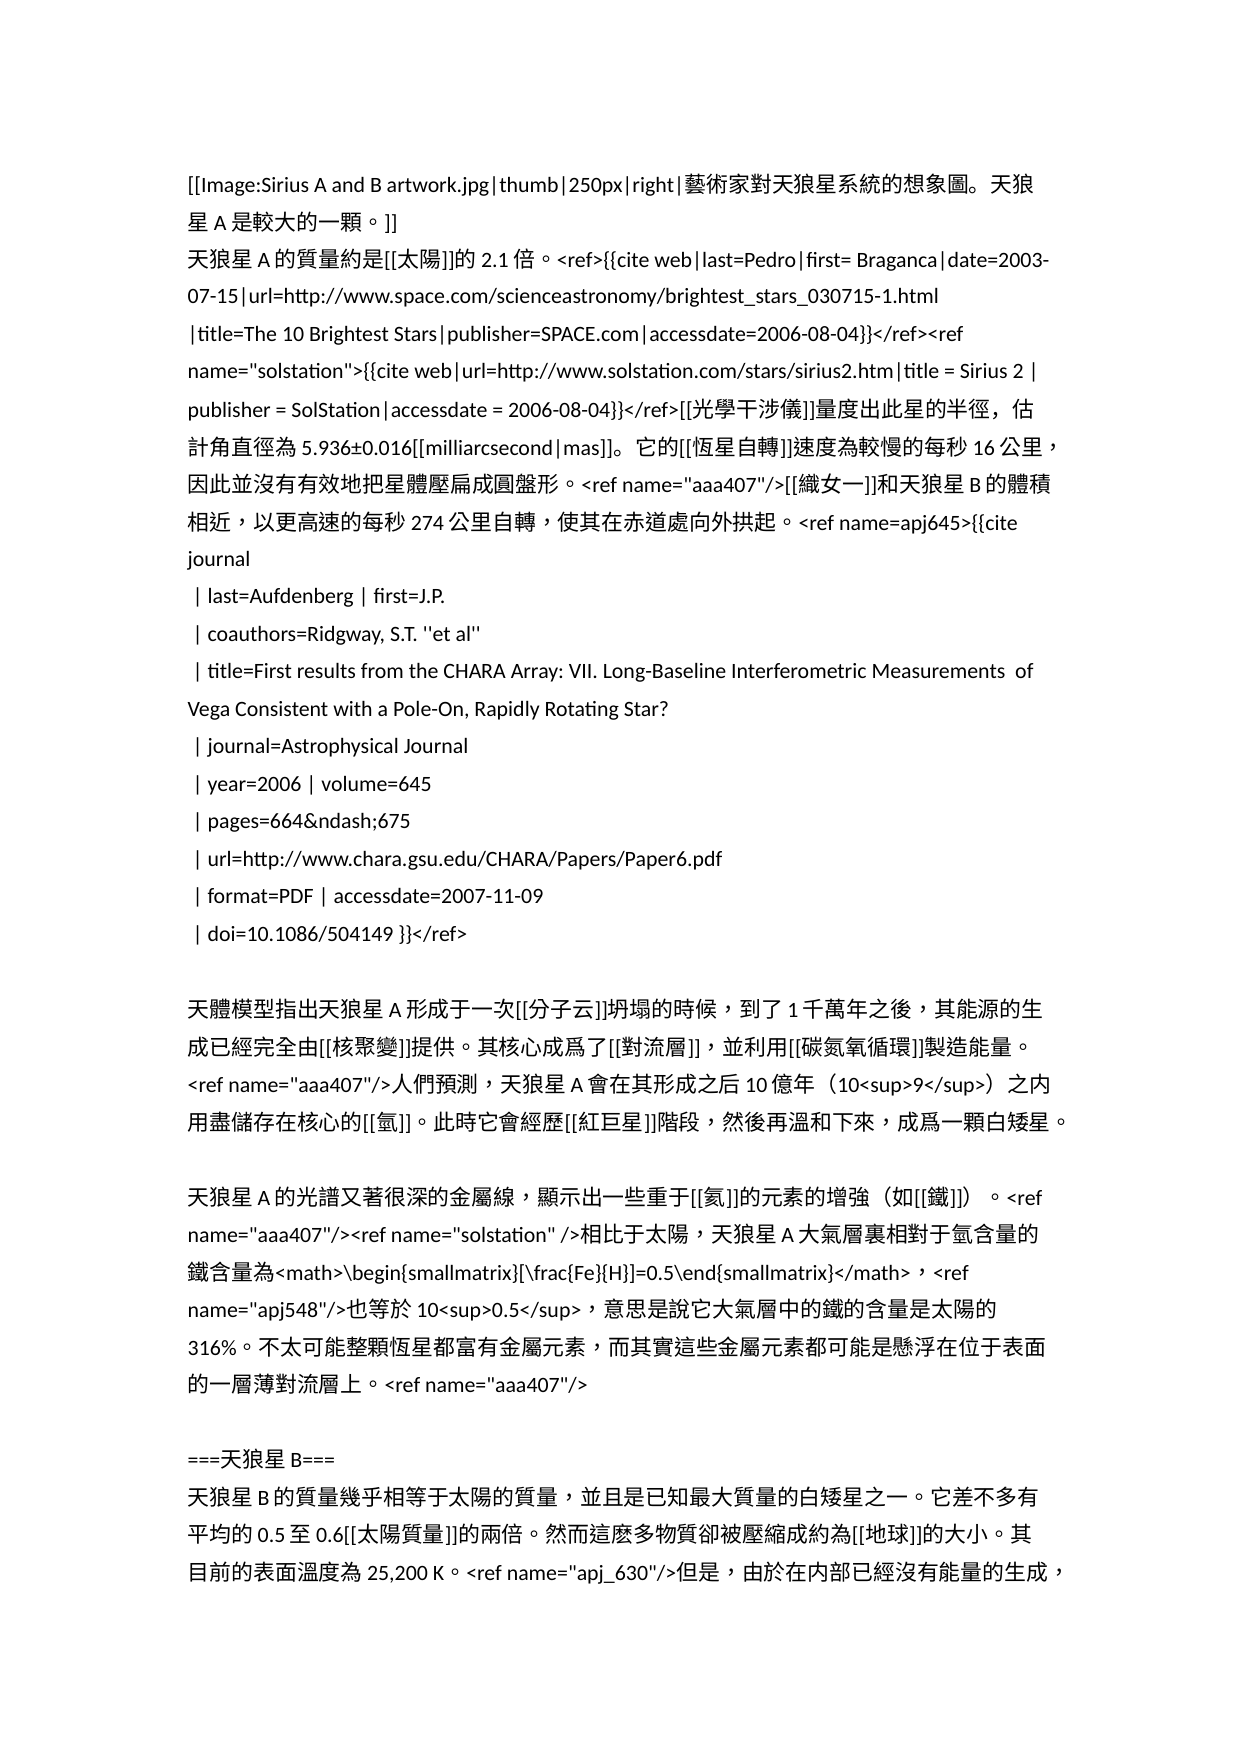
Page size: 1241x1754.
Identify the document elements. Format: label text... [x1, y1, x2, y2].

text 天狼星A的光譜又著很深的金屬線，顯示出一些重于[[氦]]的元素的增強（如[[鐵]]）。<ref name="aaa407"/><ref name="solstation" />相比于太陽，天狼星A大氣層裏相對于氫含量的鐵含量為<math>\begin{smallmatrix}[\frac{Fe}{H}]=0.5\end{smallmatrix}</math>，<ref name="apj548"/>也等於10<sup>0.5</sup>，意思是說它大氣層中的鐵的含量是太陽的316%。不太可能整顆恆星都富有金屬元素，而其實這些金屬元素都可能是懸浮在位于表面的一層薄對流層上。<ref name="aaa407"/> [187, 1177, 1053, 1402]
text | coauthors=Ridgway, S.T. ''et al'' [187, 614, 1053, 652]
text | journal=Astrophysical Journal [187, 727, 1053, 764]
text 天體模型指出天狼星A形成于一次[[分子云]]坍塌的時候，到了1千萬年之後，其能源的生成已經完全由[[核聚變]]提供。其核心成爲了[[對流層]]，並利用[[碳氮氧循環]]製造能量。<ref name="aaa407"/>人們預測，天狼星A會在其形成之后10億年（10<sup>9</sup>）之内用盡儲存在核心的[[氫]]。此時它會經歷[[紅巨星]]階段，然後再溫和下來，成爲一顆白矮星。 [187, 989, 1053, 1139]
text ===天狼星B=== [187, 1439, 1053, 1477]
text | url=http://www.chara.gsu.edu/CHARA/Papers/Paper6.pdf [187, 839, 1053, 877]
text | last=Aufdenberg | first=J.P. [187, 577, 1053, 614]
text | doi=10.1086/504149 }}</ref> [187, 914, 1053, 952]
text | year=2006 | volume=645 [187, 764, 1053, 802]
text [[Image:Sirius A and B artwork.jpg|thumb|250px|right|藝術家對天狼星系統的想象圖。天狼星A是較大的一顆。]] [187, 164, 1053, 239]
text | pages=664&ndash;675 [187, 802, 1053, 839]
text 天狼星A的質量約是[[太陽]]的2.1倍。<ref>{{cite web|last=Pedro|first= Braganca|date=2003-07-15|url=http://www.space.com/scienceastronomy/brightest_stars_030715-1.html [187, 239, 1053, 314]
text |title=The 10 Brightest Stars|publisher=SPACE.com|accessdate=2006-08-04}}</ref><ref name="solstation">{{cite web|url=http://www.solstation.com/stars/sirius2.htm|title = Sirius 2 | publisher = SolStation|accessdate = 2006-08-04}}</ref>[[光學干涉儀]]量度出此星的半徑，估計角直徑為5.936±0.016[[milliarcsecond|mas]]。它的[[恆星自轉]]速度為較慢的每秒16公里，因此並沒有有效地把星體壓扁成圓盤形。<ref name="aaa407"/>[[織女一]]和天狼星B的體積相近，以更高速的每秒274公里自轉，使其在赤道處向外拱起。<ref name=apj645>{{cite journal [187, 314, 1053, 577]
text | format=PDF | accessdate=2007-11-09 [187, 877, 1053, 914]
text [187, 1477, 1053, 1589]
text | title=First results from the CHARA Array: VII. Long-Baseline Interferometric Measurements of Vega Consistent with a Pole-On, Rapidly Rotating Star? [187, 652, 1053, 727]
